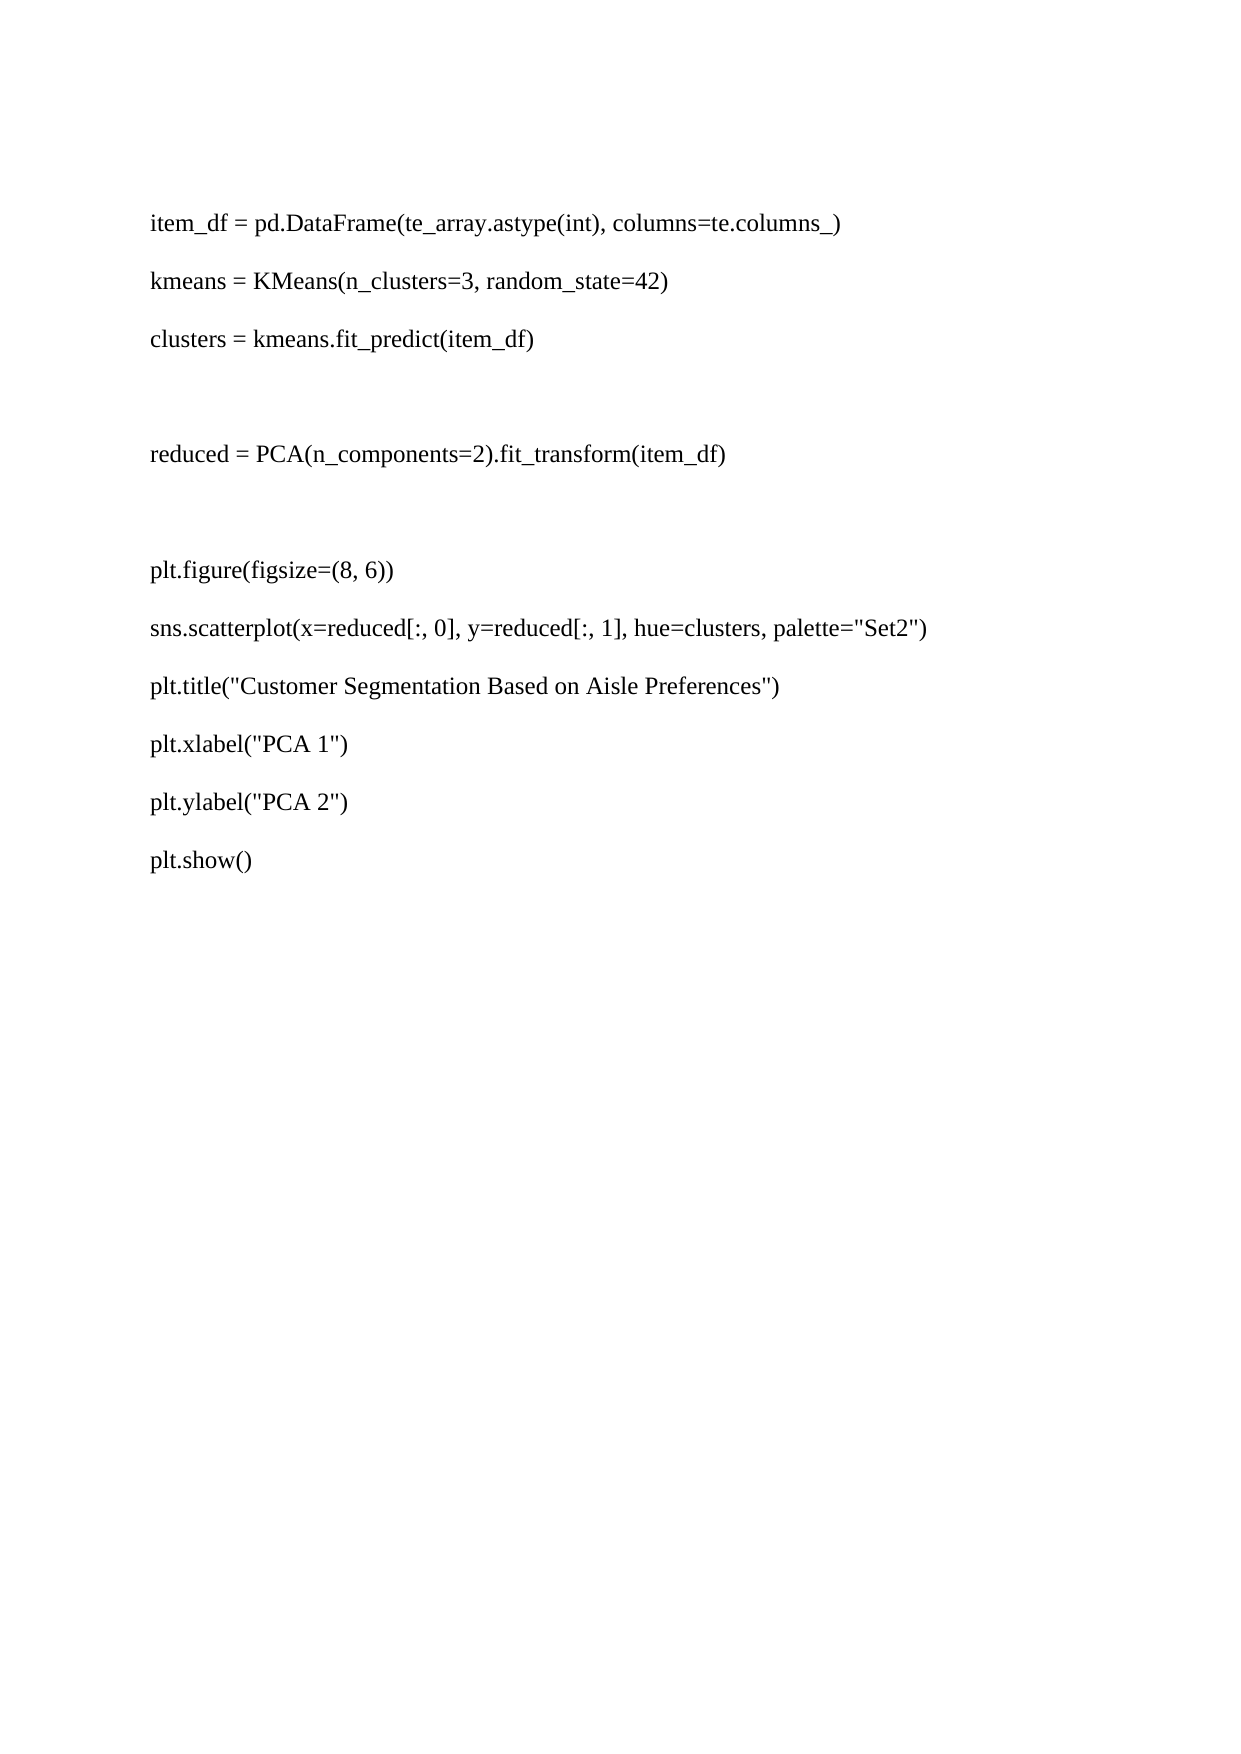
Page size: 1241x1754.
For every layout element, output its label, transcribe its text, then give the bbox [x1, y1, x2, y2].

text plt.ylabel("PCA 2") [150, 787, 1090, 816]
text plt.figure(figsize=(8, 6)) [150, 555, 1090, 584]
text plt.show() [150, 845, 1090, 874]
text kmeans = KMeans(n_clusters=3, random_state=42) [150, 266, 1090, 294]
text plt.xlabel("PCA 1") [150, 729, 1090, 758]
text plt.title("Customer Segmentation Based on Aisle Preferences") [150, 671, 1090, 700]
text reduced = PCA(n_components=2).fit_transform(item_df) [150, 439, 1090, 468]
text item_df = pd.DataFrame(te_array.astype(int), columns=te.columns_) [150, 208, 1090, 237]
text clusters = kmeans.fit_predict(item_df) [150, 324, 1090, 352]
text sns.scatterplot(x=reduced[:, 0], y=reduced[:, 1], hue=clusters, palette="Set2") [150, 613, 1090, 642]
